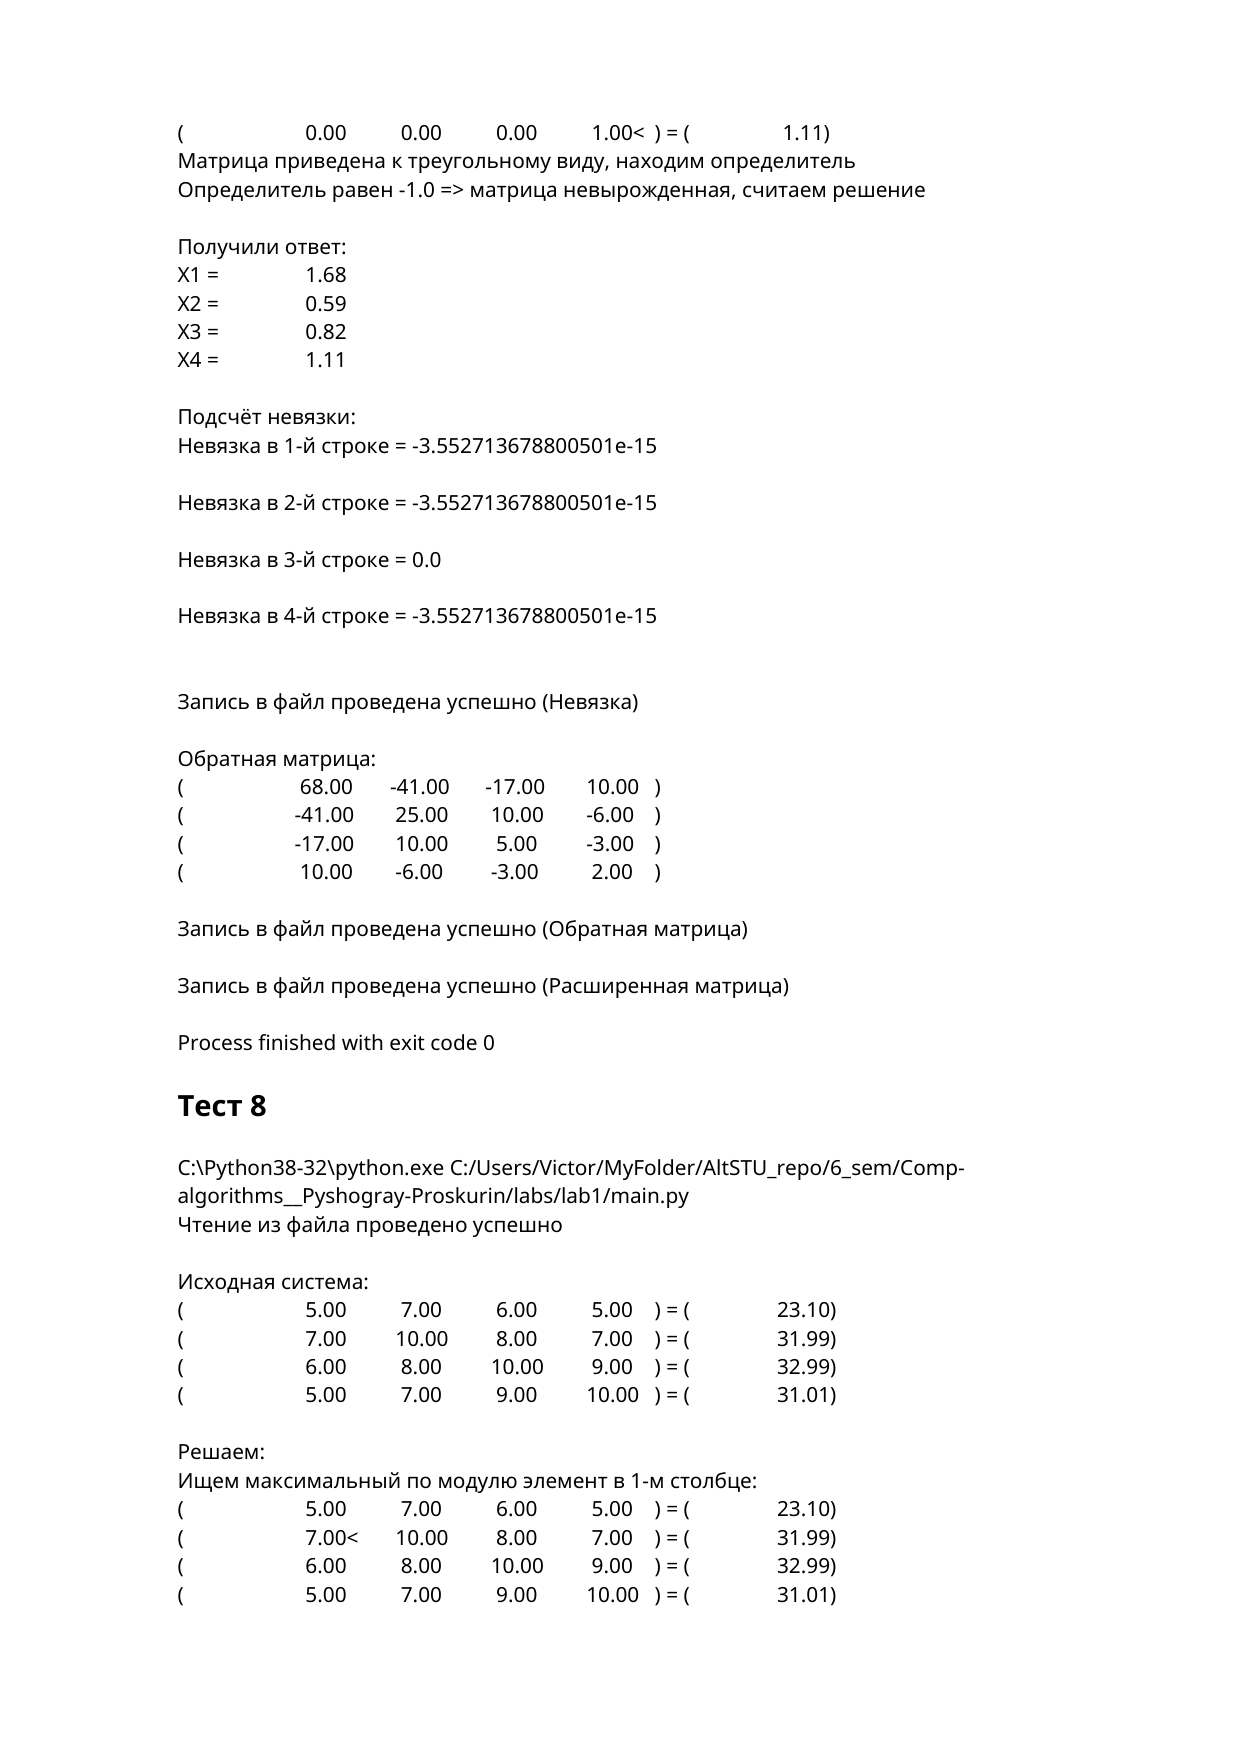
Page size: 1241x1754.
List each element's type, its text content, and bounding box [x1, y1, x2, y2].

text Запись в файл проведена успешно (Невязка) [177, 687, 1152, 715]
text Получили ответ: [177, 232, 1152, 260]
text Запись в файл проведена успешно (Обратная матрица) [177, 914, 1152, 943]
text X2 = 0.59 [177, 289, 1152, 317]
text ( 6.00 8.00 10.00 9.00 ) = ( 32.99) [177, 1551, 1152, 1580]
text Невязка в 3-й строке = 0.0 [177, 545, 1152, 573]
text ( -41.00 25.00 10.00 -6.00 ) [177, 801, 1152, 829]
text ( 5.00 7.00 6.00 5.00 ) = ( 23.10) [177, 1295, 1152, 1324]
text X3 = 0.82 [177, 317, 1152, 346]
text ( 5.00 7.00 6.00 5.00 ) = ( 23.10) [177, 1494, 1152, 1523]
text Исходная система: [177, 1267, 1152, 1295]
text Запись в файл проведена успешно (Расширенная матрица) [177, 971, 1152, 1000]
text Невязка в 4-й строке = -3.552713678800501e-15 [177, 602, 1152, 630]
text Определитель равен -1.0 => матрица невырожденная, считаем решение [177, 175, 1152, 203]
text Ищем максимальный по модулю элемент в 1-м столбце: [177, 1466, 1152, 1494]
text ( 7.00< 10.00 8.00 7.00 ) = ( 31.99) [177, 1523, 1152, 1551]
text ( 10.00 -6.00 -3.00 2.00 ) [177, 857, 1152, 886]
text C:\Python38-32\python.exe C:/Users/Victor/MyFolder/AltSTU_repo/6_sem/Comp-algorithms__Pyshogray-Proskurin/labs/lab1/main.py [177, 1153, 1152, 1210]
text ( 6.00 8.00 10.00 9.00 ) = ( 32.99) [177, 1352, 1152, 1381]
text ( -17.00 10.00 5.00 -3.00 ) [177, 829, 1152, 857]
text Невязка в 1-й строке = -3.552713678800501e-15 [177, 431, 1152, 459]
text ( 0.00 0.00 0.00 1.00< ) = ( 1.11) [177, 118, 1152, 147]
text Невязка в 2-й строке = -3.552713678800501e-15 [177, 488, 1152, 516]
text Тест 8 [177, 1085, 1152, 1125]
text Подсчёт невязки: [177, 402, 1152, 431]
text X1 = 1.68 [177, 260, 1152, 289]
text ( 7.00 10.00 8.00 7.00 ) = ( 31.99) [177, 1324, 1152, 1352]
text ( 68.00 -41.00 -17.00 10.00 ) [177, 772, 1152, 801]
text Обратная матрица: [177, 744, 1152, 772]
text Чтение из файла проведено успешно [177, 1210, 1152, 1238]
text Решаем: [177, 1437, 1152, 1466]
text Process finished with exit code 0 [177, 1028, 1152, 1057]
text X4 = 1.11 [177, 346, 1152, 374]
text ( 5.00 7.00 9.00 10.00 ) = ( 31.01) [177, 1580, 1152, 1608]
text ( 5.00 7.00 9.00 10.00 ) = ( 31.01) [177, 1381, 1152, 1409]
text Матрица приведена к треугольному виду, находим определитель [177, 147, 1152, 175]
